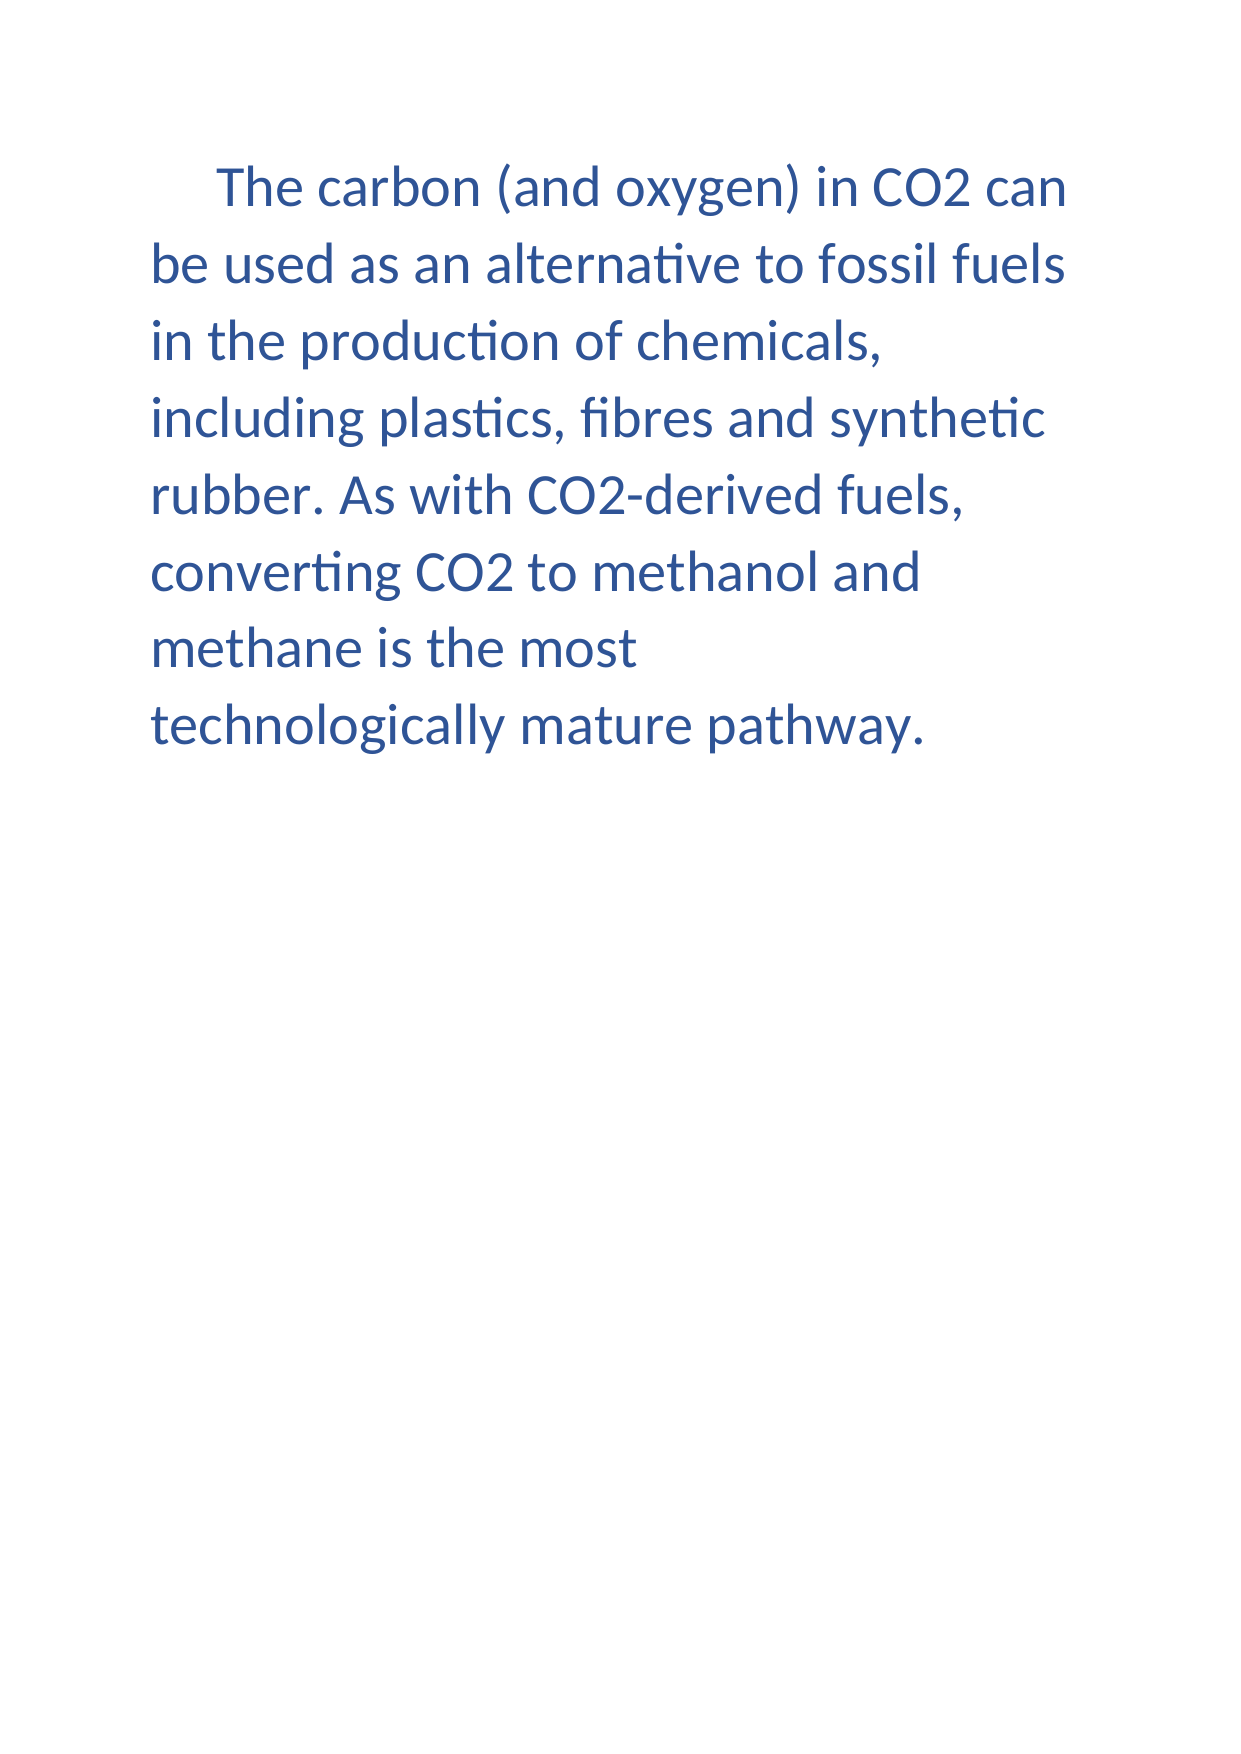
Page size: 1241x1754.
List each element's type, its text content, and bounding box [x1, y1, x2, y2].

text The carbon (and oxygen) in CO2 can be used as an alternative to fossil fuels in the production of chemicals, including plastics, fibres and synthetic rubber. As with CO2-derived fuels, converting CO2 to methanol and methane is the most technologically mature pathway. [150, 150, 1090, 759]
